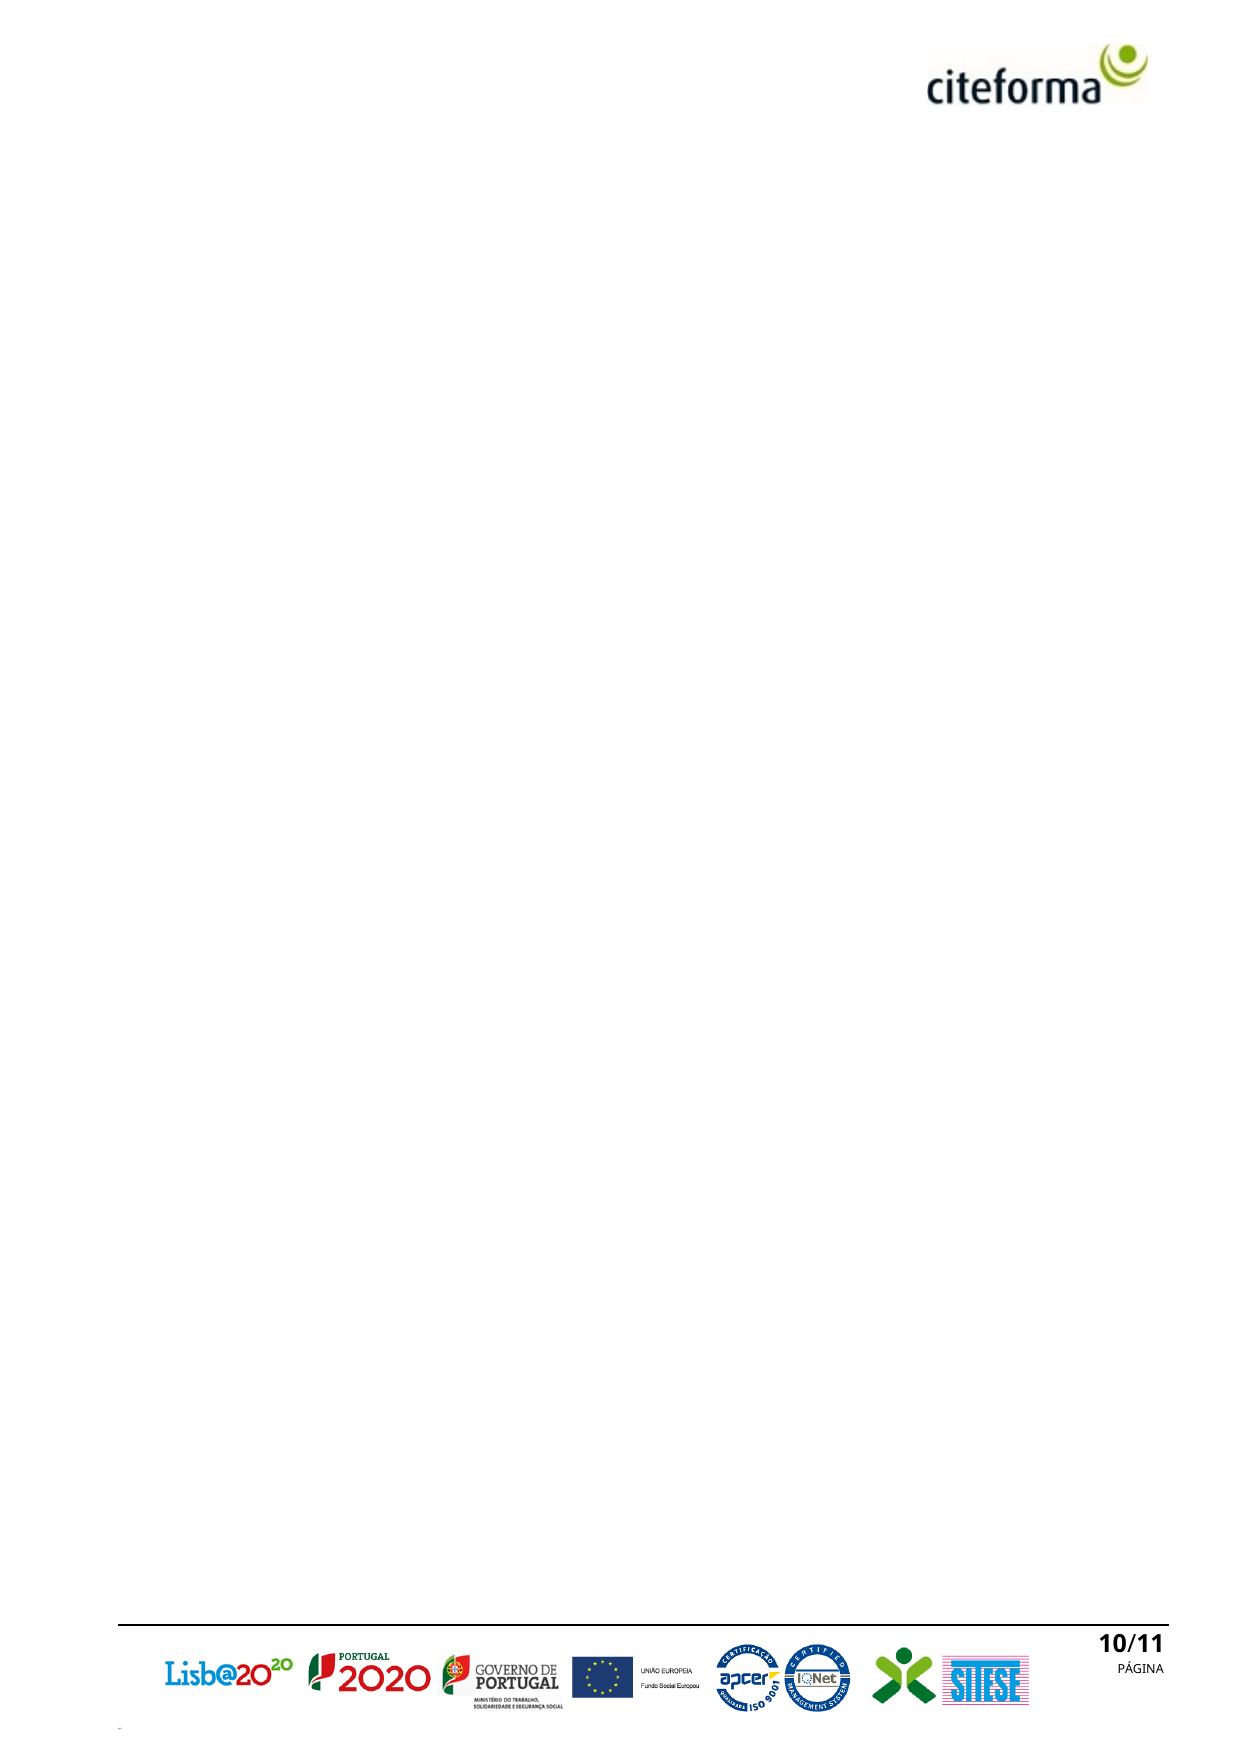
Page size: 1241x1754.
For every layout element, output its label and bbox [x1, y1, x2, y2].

picture [152, 1642, 1038, 1712]
picture [927, 44, 1148, 106]
